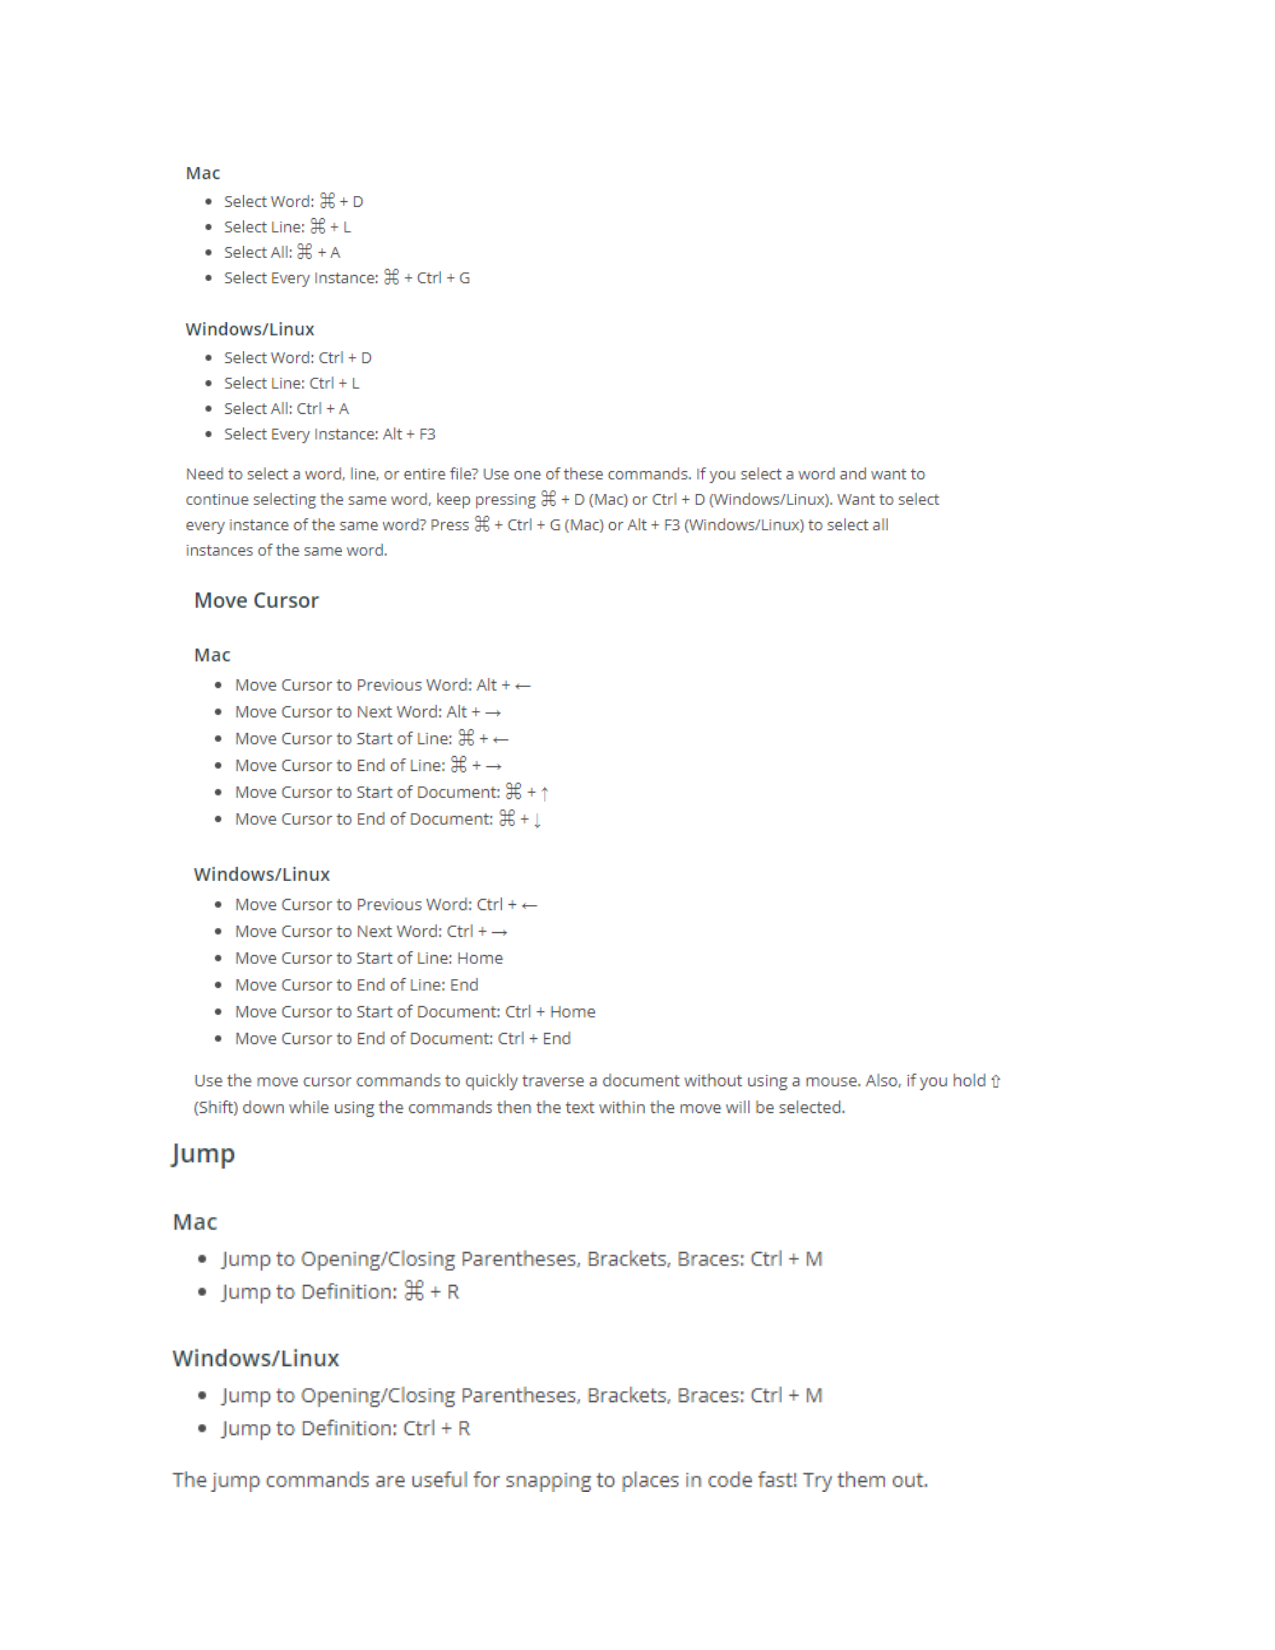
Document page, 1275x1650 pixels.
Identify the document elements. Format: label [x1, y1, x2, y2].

picture [150, 576, 1125, 1135]
picture [150, 1136, 965, 1492]
picture [150, 150, 1125, 574]
